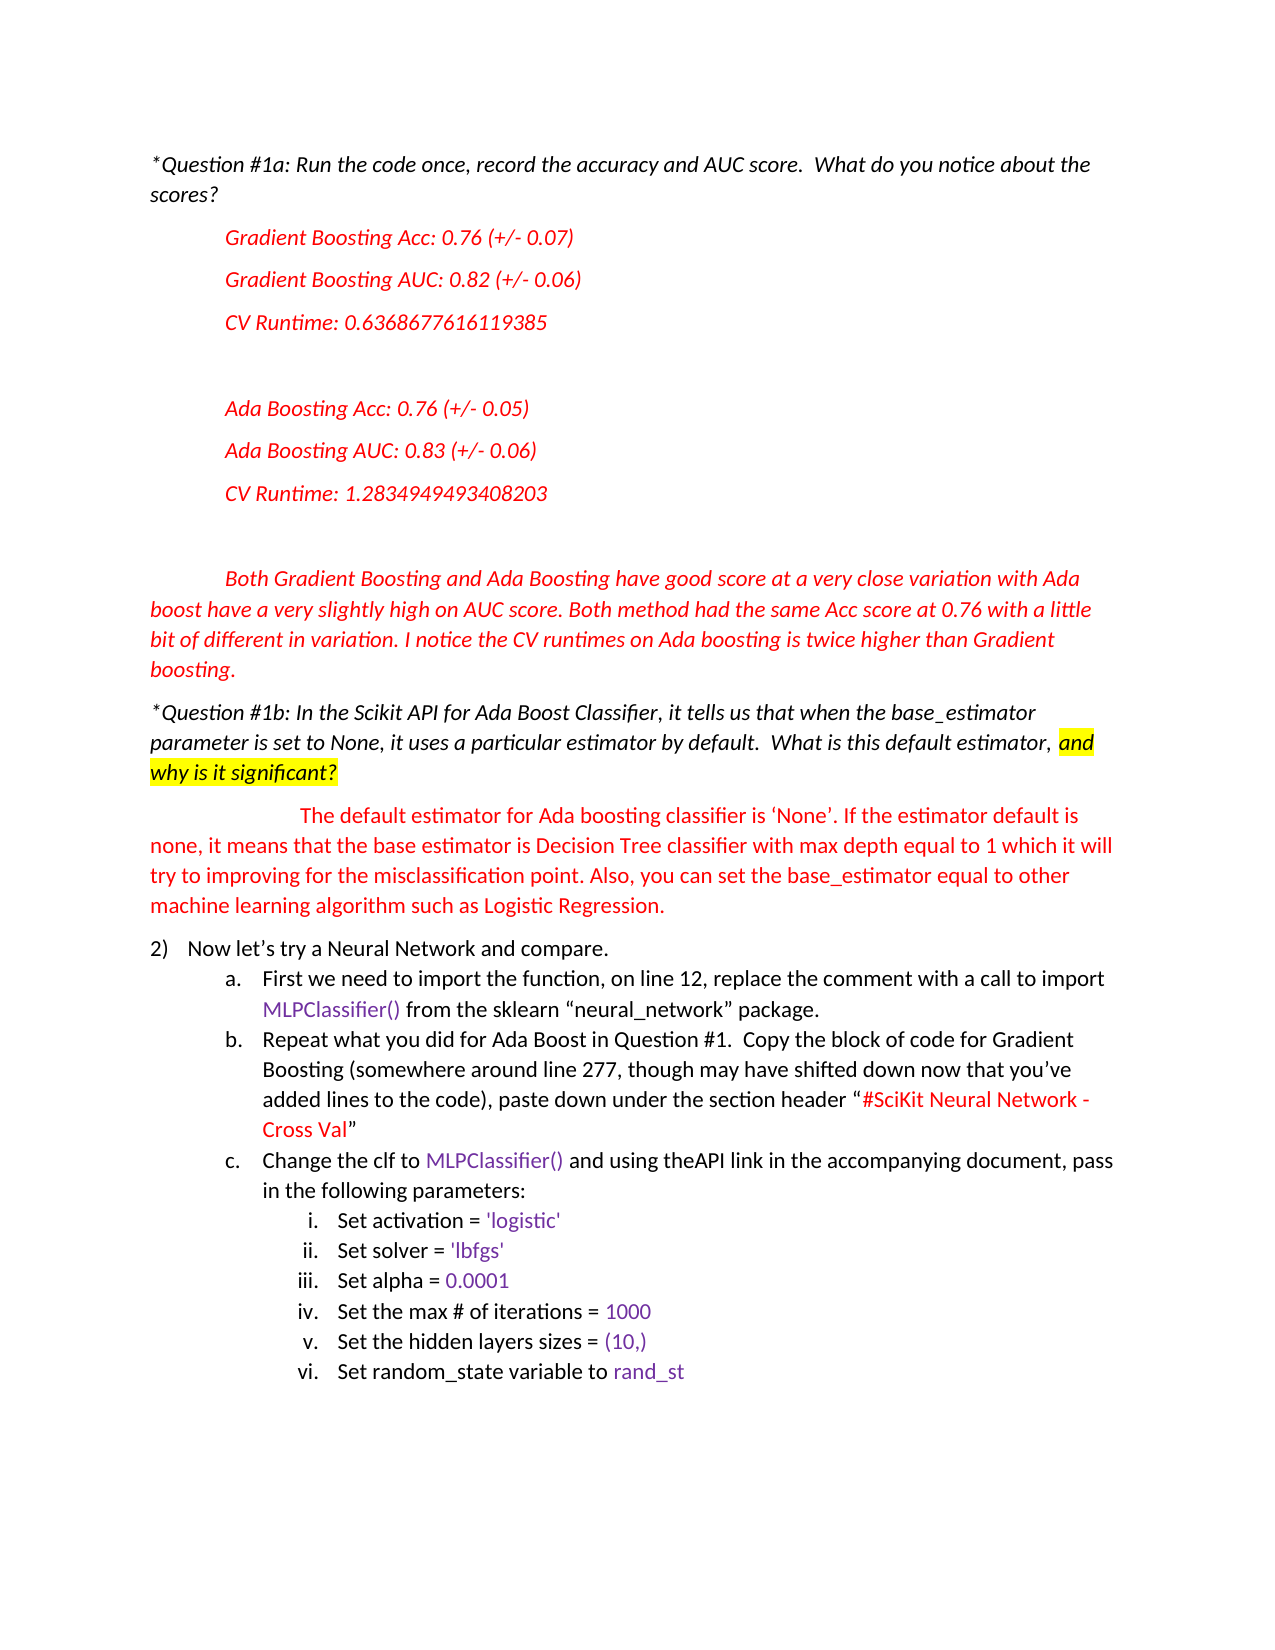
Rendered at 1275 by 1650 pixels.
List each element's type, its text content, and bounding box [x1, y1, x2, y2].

text CV Runtime: 1.2834949493408203 [150, 479, 1125, 507]
list Now let’s try a Neural Network and compare. [150, 934, 1125, 962]
text The default estimator for Ada boosting classifier is ‘None’. If the estimator default is none, it means that the base estimator is Decision Tree classifier with max depth equal to 1 which it will try to improving for the misclassification point. Also, you can set the base_estimator equal to other machine learning algorithm such as Logistic Regression. [150, 801, 1125, 920]
list Set the max # of iterations = 1000 [319, 1297, 1125, 1325]
text ﻿Ada Boosting Acc: 0.76 (+/- 0.05) [150, 394, 1125, 422]
text Both Gradient Boosting and Ada Boosting have good score at a very close variation with Ada boost have a very slightly high on AUC score. Both method had the same Acc score at 0.76 with a little bit of different in variation. I notice the CV runtimes on Ada boosting is twice higher than Gradient boosting. [150, 564, 1125, 683]
list Change the clf to MLPClassifier() and using theAPI link in the accompanying document, pass in the following parameters: [225, 1146, 1125, 1204]
text CV Runtime: 0.6368677616119385 [150, 308, 1125, 336]
list First we need to import the function, on line 12, replace the comment with a call to import MLPClassifier() from the sklearn “neural_network” package. [225, 964, 1125, 1023]
text Ada Boosting AUC: 0.83 (+/- 0.06) [150, 436, 1125, 464]
list Set random_state variable to rand_st [319, 1357, 1125, 1385]
text *Question #1b: In the Scikit API for Ada Boost Classifier, it tells us that when the base_estimator parameter is set to None, it uses a particular estimator by default. What is this default estimator, and why is it significant? [150, 698, 1125, 786]
list Set activation = 'logistic' [319, 1206, 1125, 1234]
text *Question #1a: Run the code once, record the accuracy and AUC score. What do you notice about the scores? [150, 150, 1125, 208]
list Set alpha = 0.0001 [319, 1267, 1125, 1295]
list Set the hidden layers sizes = (10,) [319, 1327, 1125, 1355]
list Set solver = 'lbfgs' [319, 1236, 1125, 1264]
list Repeat what you did for Ada Boost in Question #1. Copy the block of code for Gradient Boosting (somewhere around line 277, though may have shifted down now that you’ve added lines to the code), paste down under the section header “#SciKit Neural Network - Cross Val” [225, 1025, 1125, 1144]
text ﻿Gradient Boosting Acc: 0.76 (+/- 0.07) [150, 223, 1125, 251]
text Gradient Boosting AUC: 0.82 (+/- 0.06) [150, 266, 1125, 294]
